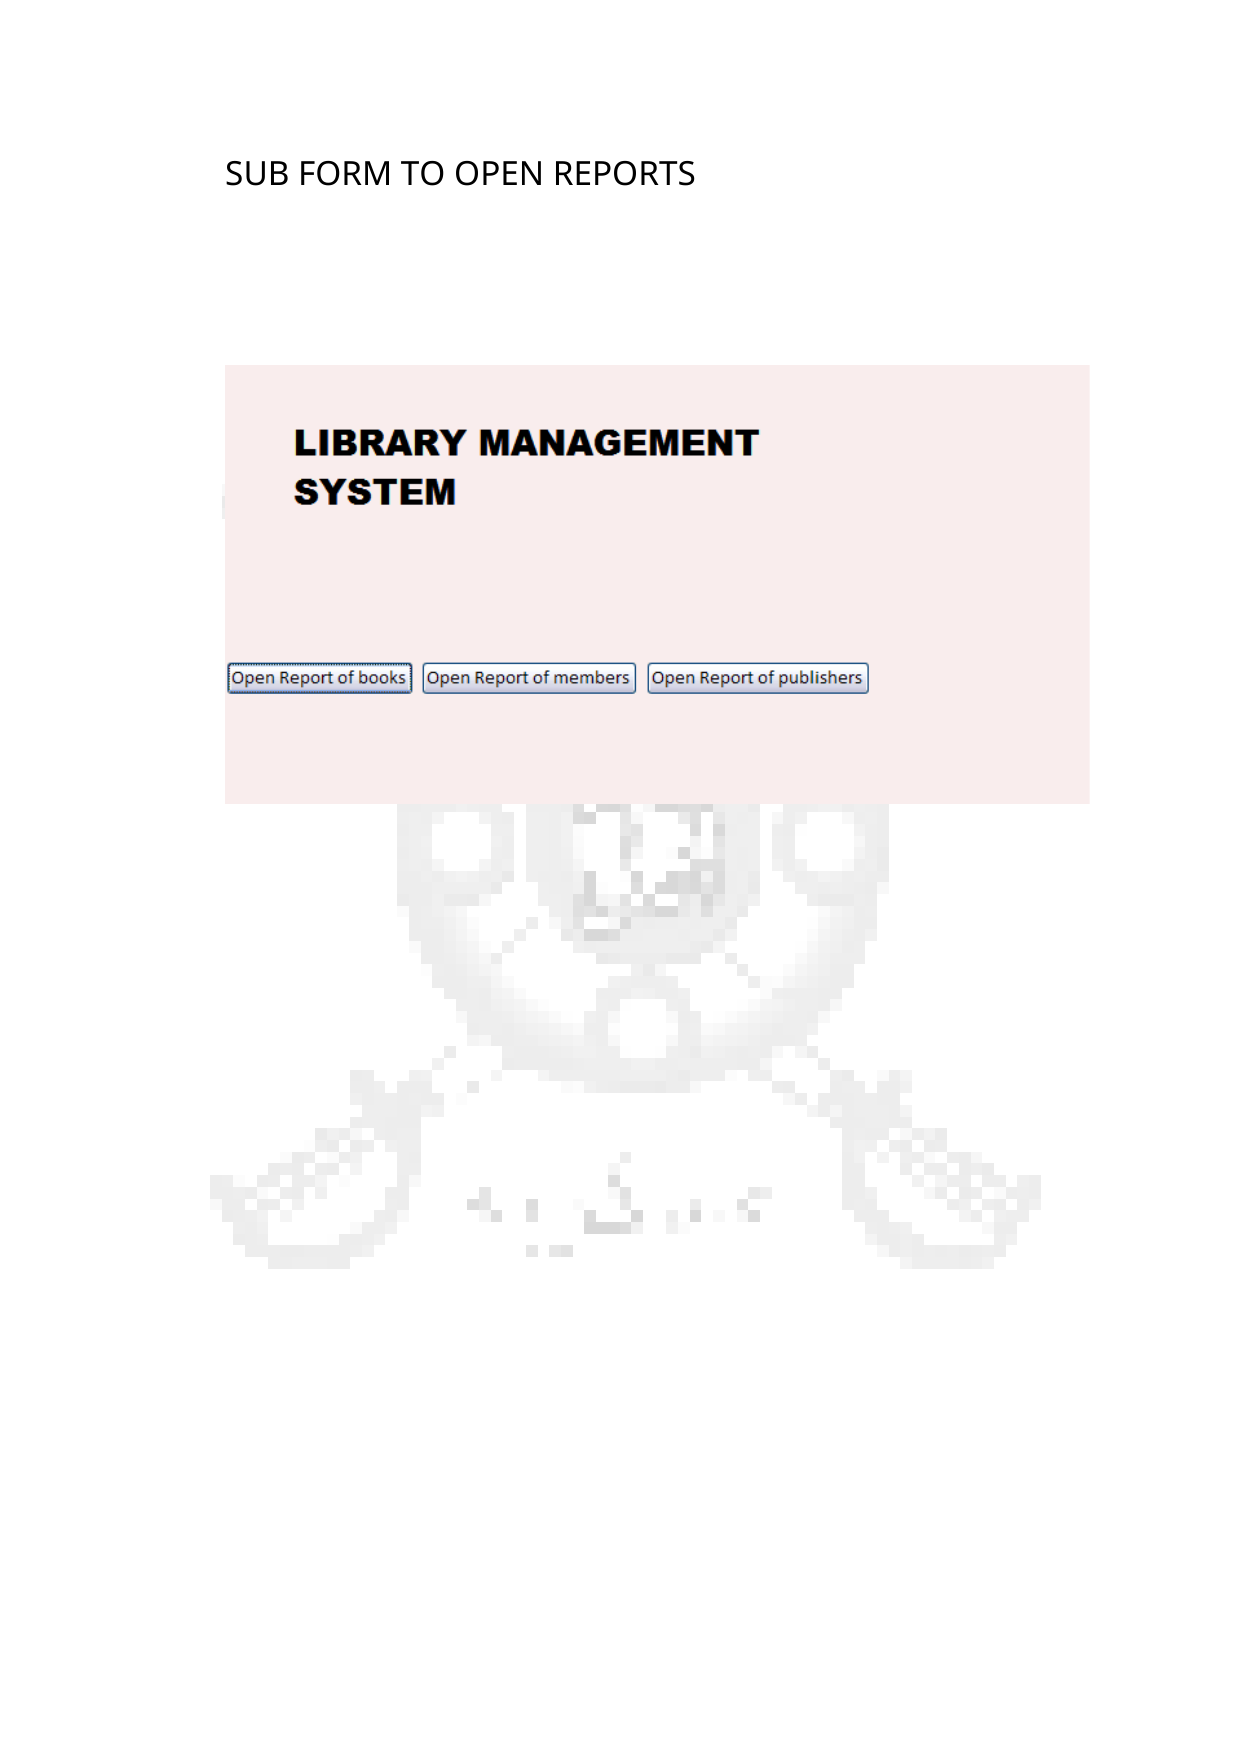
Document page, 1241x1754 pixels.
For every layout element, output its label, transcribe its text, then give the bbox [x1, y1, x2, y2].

text SUB FORM TO OPEN REPORTS [225, 150, 1053, 195]
picture [225, 365, 1090, 804]
